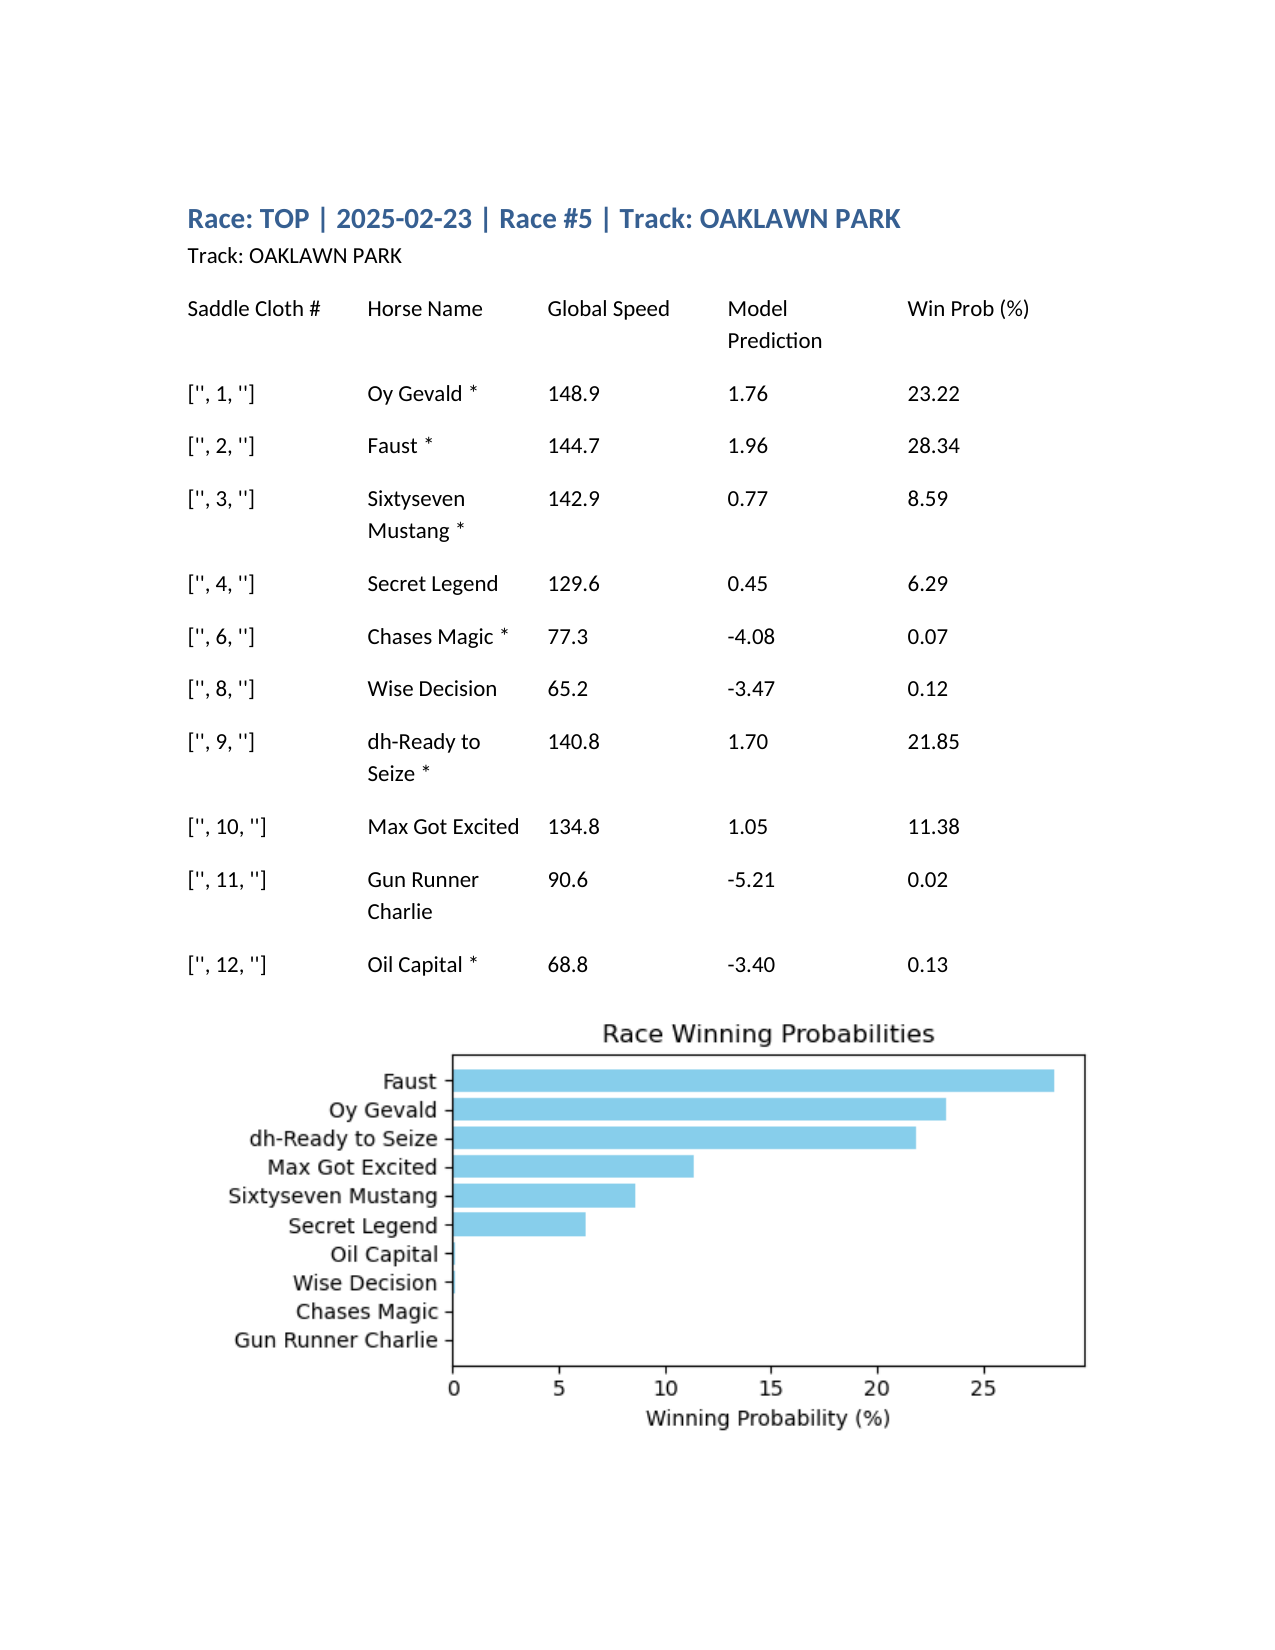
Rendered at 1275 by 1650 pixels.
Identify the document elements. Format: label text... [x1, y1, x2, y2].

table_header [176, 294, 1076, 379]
text Track: OAKLAWN PARK [187, 241, 1087, 269]
subtitle Race: TOP | 2025-02-23 | Race #5 | Track: OAKLAWN PARK [187, 200, 1087, 236]
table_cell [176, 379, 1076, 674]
picture [206, 1002, 1107, 1453]
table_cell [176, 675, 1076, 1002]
